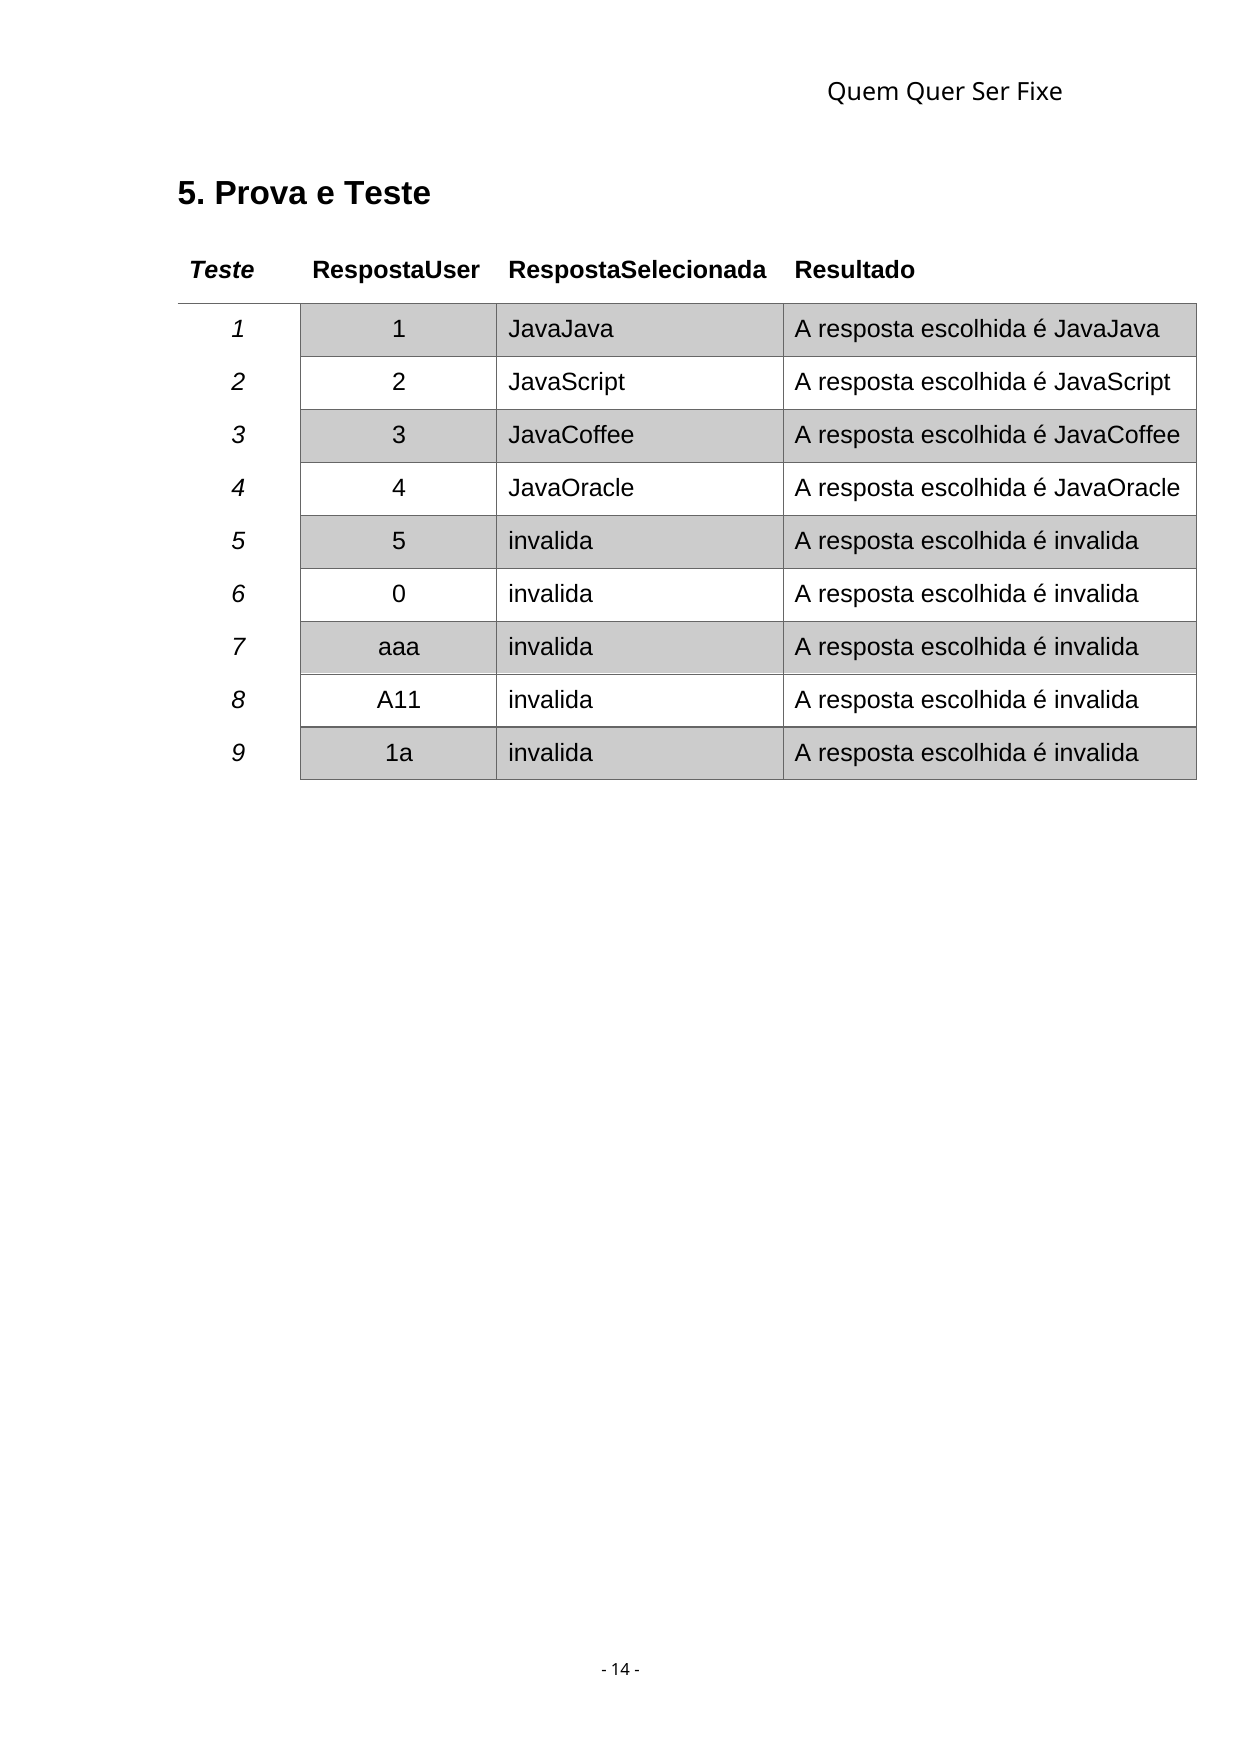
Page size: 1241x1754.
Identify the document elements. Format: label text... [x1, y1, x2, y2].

table_cell invalida [497, 728, 783, 779]
table_cell 1a [301, 728, 496, 779]
table_cell 6 [178, 568, 300, 621]
table_cell A resposta escolhida é invalida [784, 516, 1196, 568]
table_cell 5 [301, 516, 496, 568]
table_cell A resposta escolhida é JavaOracle [784, 463, 1196, 515]
table_cell 1 [178, 304, 300, 356]
table_cell 8 [178, 674, 300, 726]
table_cell aaa [301, 622, 496, 673]
table_cell JavaCoffee [497, 410, 783, 462]
table_header Resultado [783, 255, 1196, 303]
table_cell 5 [178, 515, 300, 568]
table_cell invalida [497, 516, 783, 568]
table_cell invalida [497, 675, 783, 726]
table_cell A resposta escolhida é JavaCoffee [784, 410, 1196, 462]
table_cell A resposta escolhida é JavaJava [784, 304, 1196, 356]
table_cell 7 [178, 621, 300, 673]
table_cell invalida [497, 622, 783, 673]
table_cell JavaJava [497, 304, 783, 356]
table_cell A resposta escolhida é invalida [784, 569, 1196, 621]
table_cell A resposta escolhida é JavaScript [784, 357, 1196, 409]
table_cell 1 [301, 304, 496, 356]
table_header RespostaUser [301, 255, 497, 303]
table_cell 3 [301, 410, 496, 462]
table_header RespostaSelecionada [497, 255, 783, 303]
table_header Teste [178, 255, 301, 303]
table_cell 4 [178, 462, 300, 515]
table_cell 3 [178, 409, 300, 462]
subtitle 5. Prova e Teste [177, 173, 1063, 211]
table_cell 4 [301, 463, 496, 515]
table_cell 0 [301, 569, 496, 621]
table_cell JavaScript [497, 357, 783, 409]
table_cell A11 [301, 675, 496, 726]
table_cell 2 [178, 356, 300, 409]
table_cell JavaOracle [497, 463, 783, 515]
table_cell A resposta escolhida é invalida [784, 622, 1196, 673]
table_cell 2 [301, 357, 496, 409]
table_cell invalida [497, 569, 783, 621]
table_cell A resposta escolhida é invalida [784, 728, 1196, 779]
table_cell 9 [178, 726, 300, 779]
table_cell A resposta escolhida é invalida [784, 675, 1196, 726]
